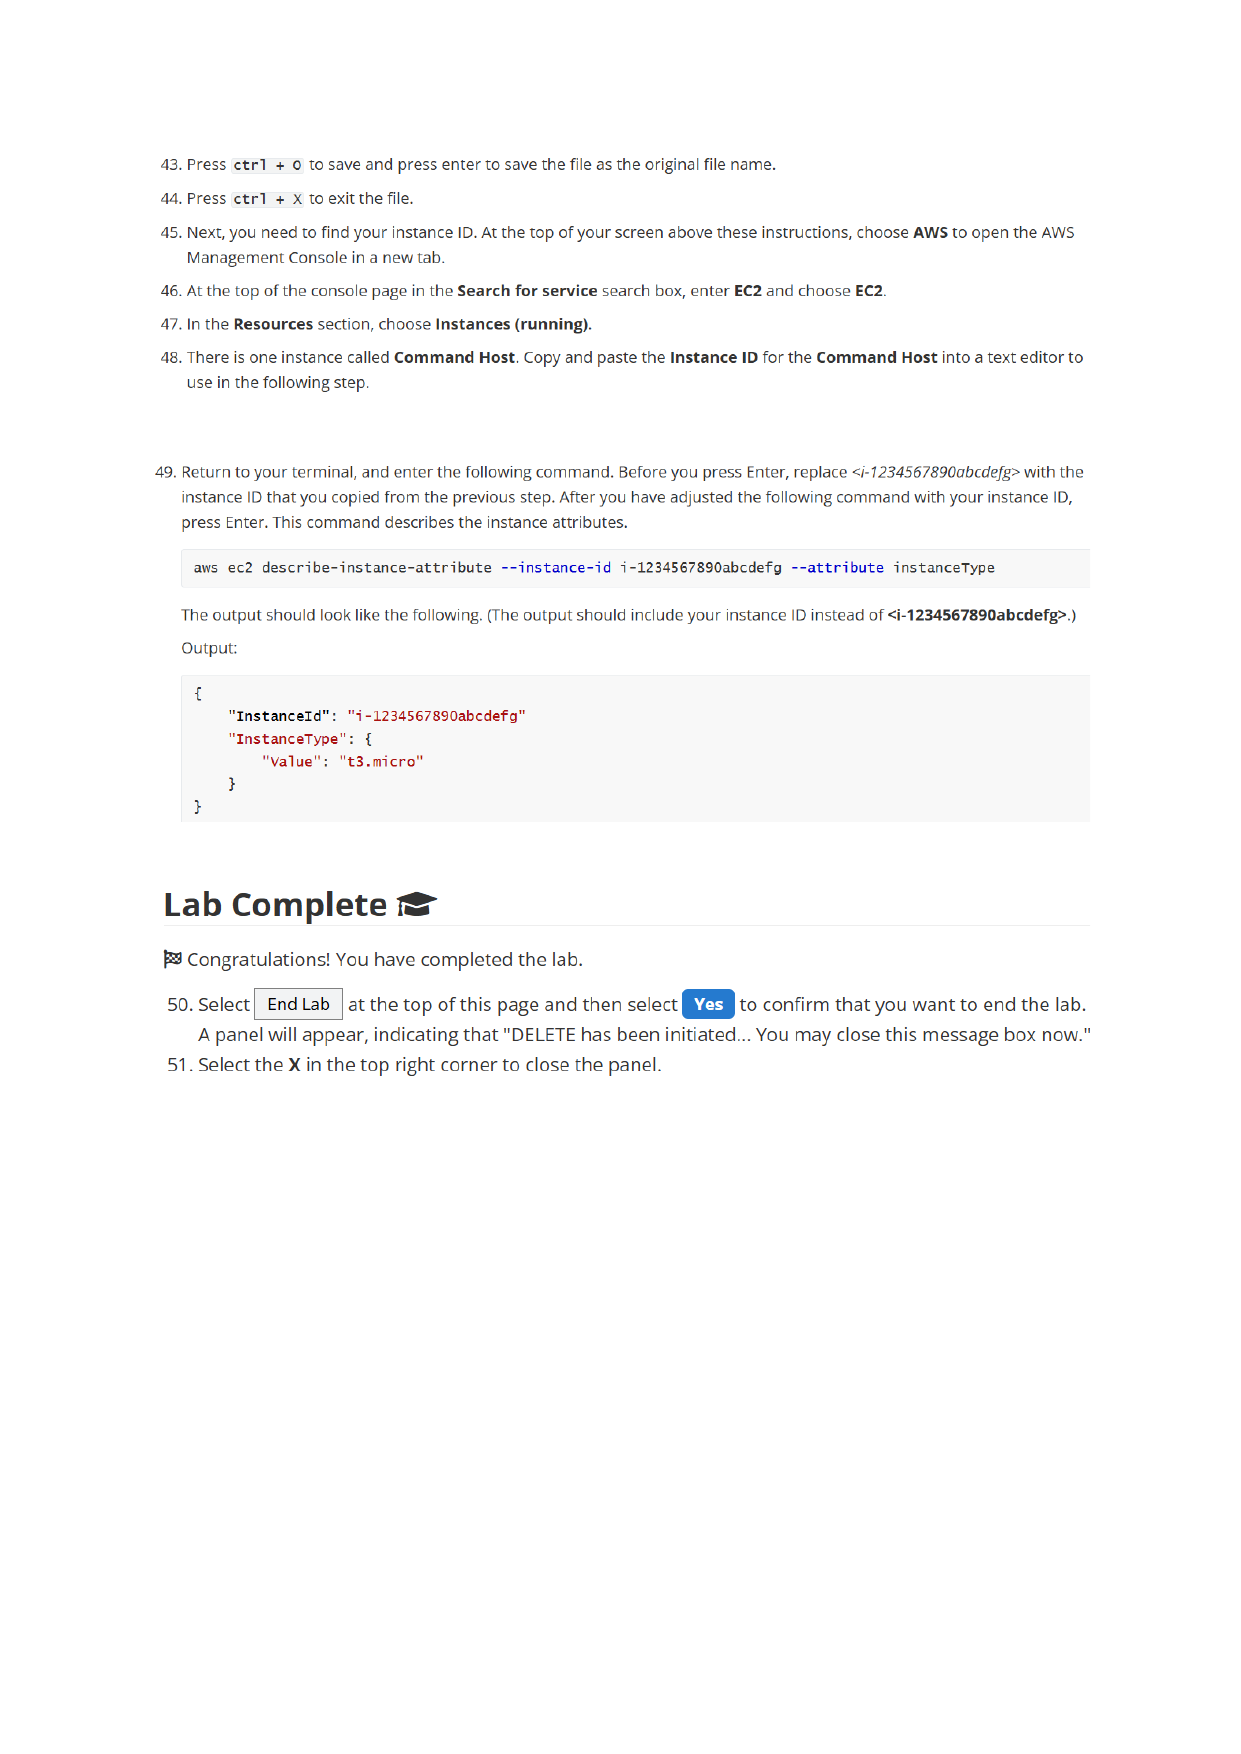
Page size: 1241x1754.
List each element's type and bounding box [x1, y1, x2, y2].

picture [150, 455, 1091, 822]
picture [150, 150, 1091, 394]
picture [150, 883, 1091, 1086]
